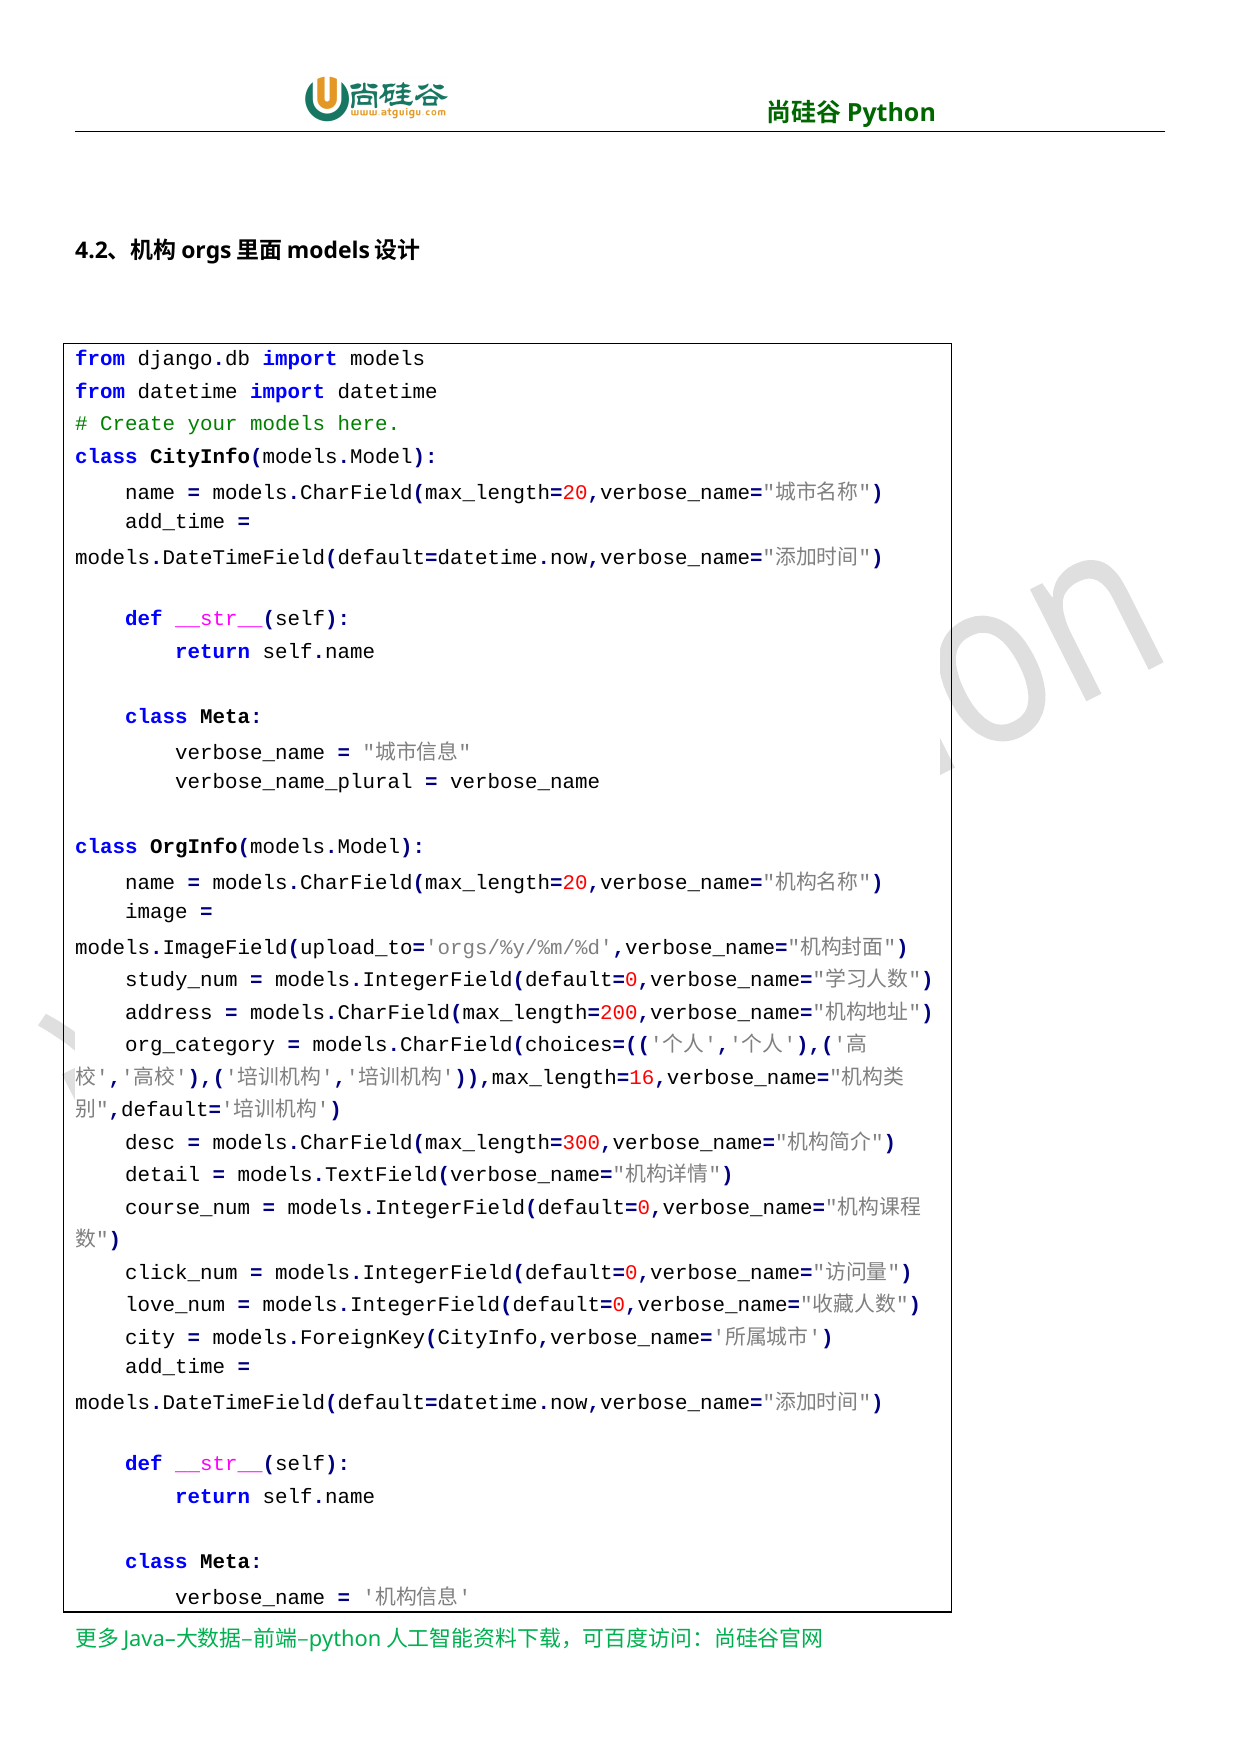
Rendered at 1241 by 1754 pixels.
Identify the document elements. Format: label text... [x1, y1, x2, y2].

picture [304, 76, 449, 122]
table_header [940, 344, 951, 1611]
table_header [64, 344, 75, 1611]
subtitle 4.2、机构orgs里面models设计 [75, 216, 1165, 281]
